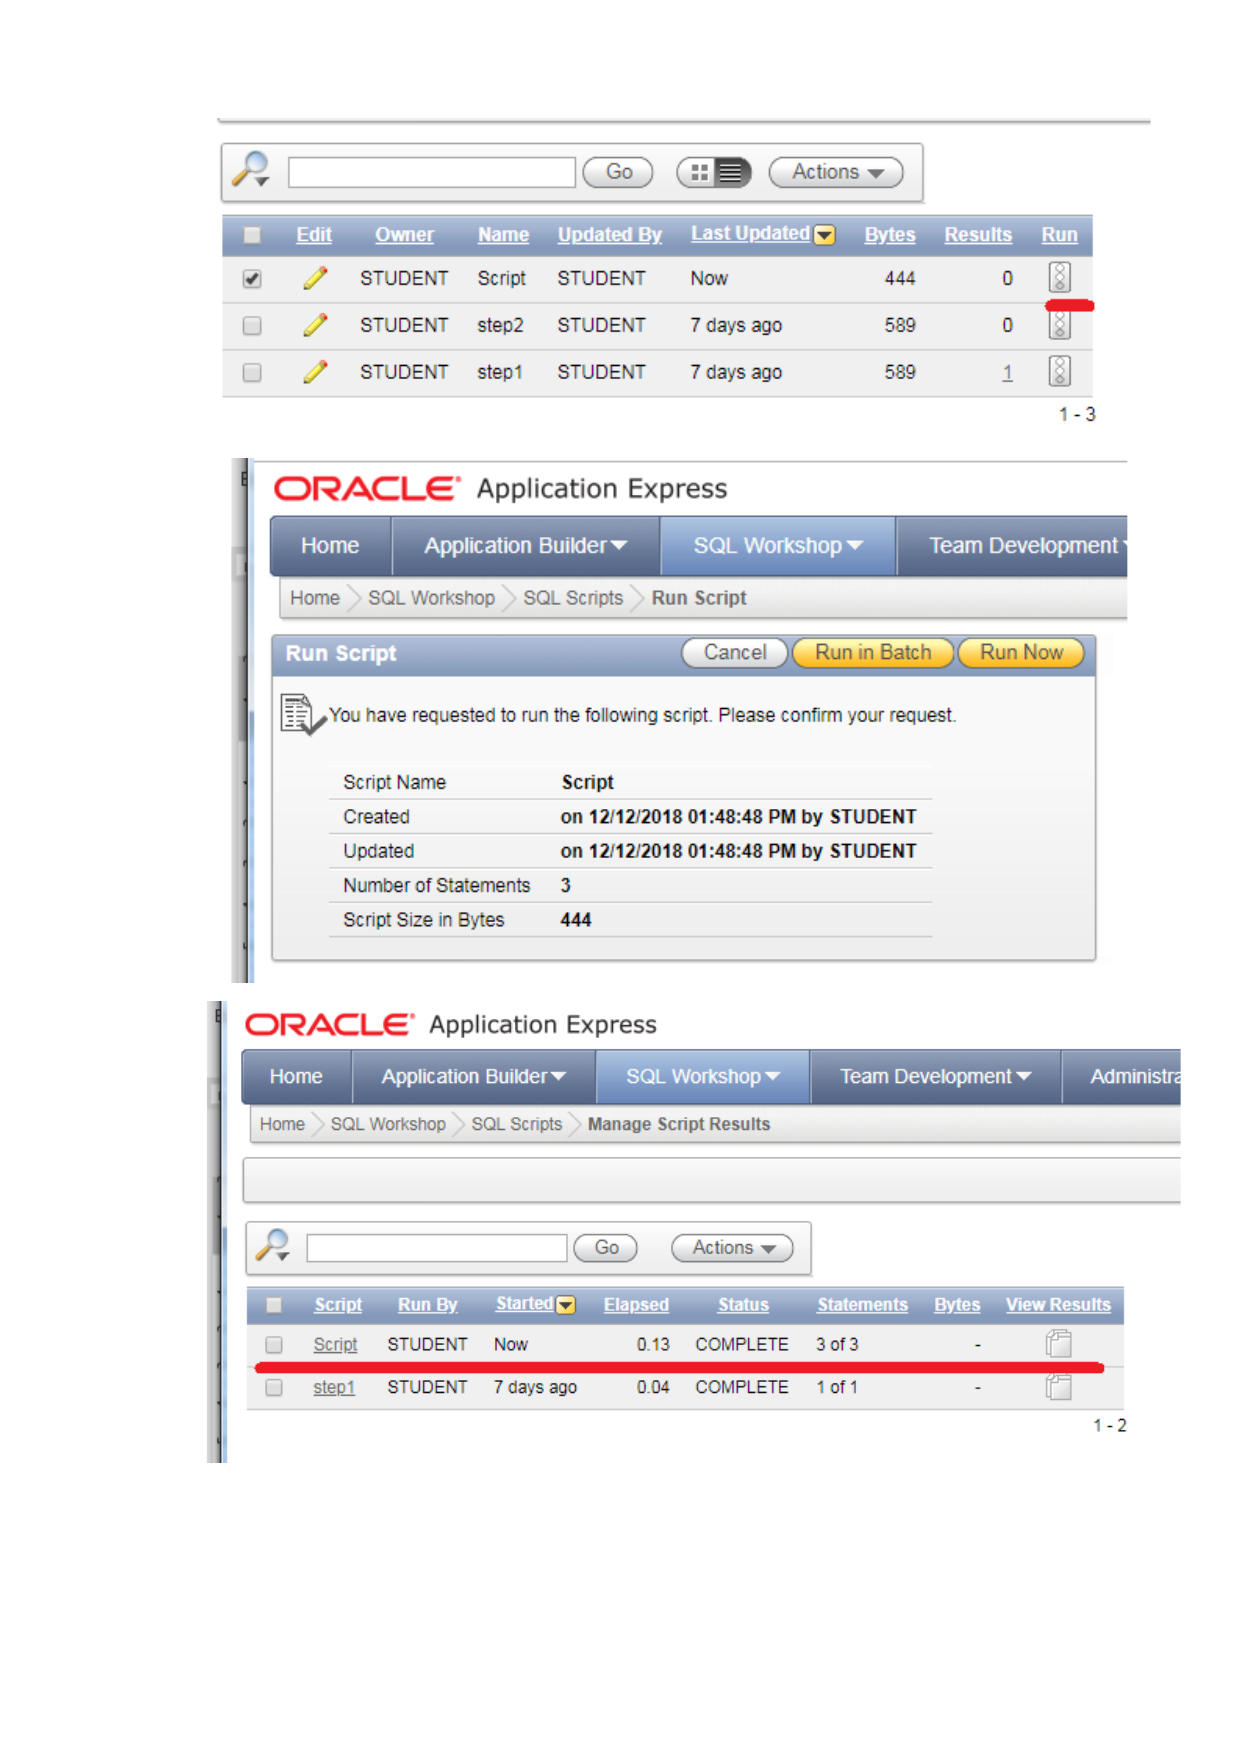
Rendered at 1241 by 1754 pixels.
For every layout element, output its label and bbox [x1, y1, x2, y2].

picture [206, 1001, 1181, 1463]
picture [207, 118, 1151, 440]
picture [231, 458, 1128, 983]
